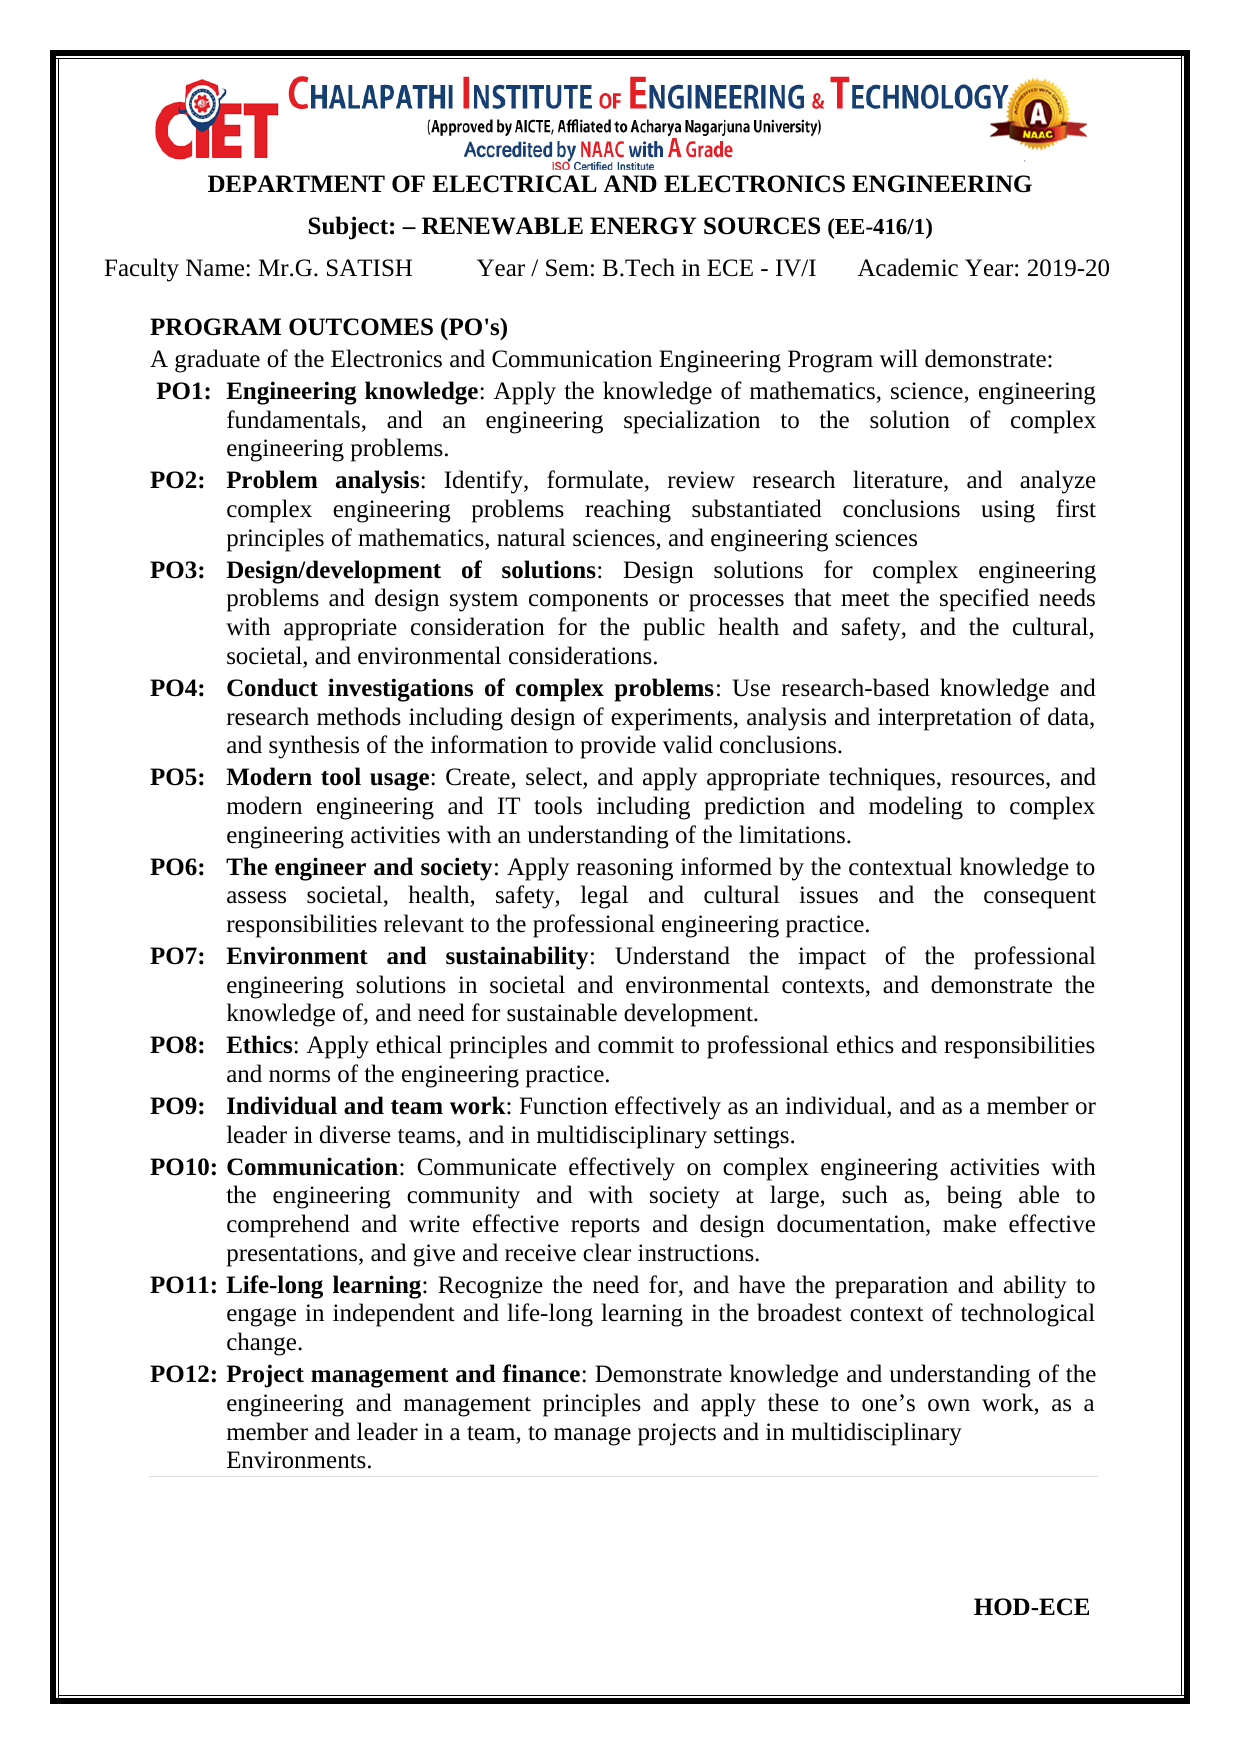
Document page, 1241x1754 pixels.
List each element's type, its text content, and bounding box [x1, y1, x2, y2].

table_cell PO10: [149, 1150, 224, 1268]
table_cell Problem analysis: Identify, formulate, review research literature, and analyze complex engineering problems reaching substantiated conclusions using first principles of mathematics, natural sciences, and engineering sciences [224, 464, 1098, 553]
table_header Year / Sem: B.Tech in ECE - IV/I [465, 240, 846, 282]
table_cell PO7: [149, 939, 224, 1029]
table_cell Life-long learning: Recognize the need for, and have the preparation and ability to engage in independent and life-long learning in the broadest context of technological change. [224, 1268, 1098, 1357]
table_cell PO6: [149, 850, 224, 939]
table_cell PO9: [149, 1089, 224, 1150]
table_cell Modern tool usage: Create, select, and apply appropriate techniques, resources, and modern engineering and IT tools including prediction and modeling to complex engineering activities with an understanding of the limitations. [224, 761, 1098, 850]
table_header Faculty Name: Mr.G. SATISH [93, 240, 465, 282]
table_cell Ethics: Apply ethical principles and commit to professional ethics and responsibilities and norms of the engineering practice. [224, 1029, 1098, 1089]
text DEPARTMENT OF ELECTRICAL AND ELECTRONICS ENGINEERING [150, 170, 1090, 198]
table_cell PO11: [149, 1268, 224, 1357]
table_cell Environment and sustainability: Understand the impact of the professional engineering solutions in societal and environmental contexts, and demonstrate the knowledge of, and need for sustainable development. [224, 939, 1098, 1029]
picture [150, 73, 1091, 170]
table_cell PO1: [149, 374, 224, 464]
table_header Academic Year: 2019-20 [846, 240, 1147, 282]
table_cell Conduct investigations of complex problems: Use research-based knowledge and research methods including design of experiments, analysis and interpretation of data, and synthesis of the information to provide valid conclusions. [224, 671, 1098, 761]
table_cell Design/development of solutions: Design solutions for complex engineering problems and design system components or processes that meet the specified needs with appropriate consideration for the public health and safety, and the cultural, societal, and environmental considerations. [224, 553, 1098, 671]
table_cell PO12: [149, 1358, 224, 1476]
table_cell Individual and team work: Function effectively as an individual, and as a member or leader in diverse teams, and in multidisciplinary settings. [224, 1089, 1098, 1150]
text Subject: – RENEWABLE ENERGY SOURCES (EE-416/1) [150, 198, 1090, 240]
table_cell Communication: Communicate effectively on complex engineering activities with the engineering community and with society at large, such as, being able to comprehend and write effective reports and design documentation, make effective presentations, and give and receive clear instructions. [224, 1150, 1098, 1268]
table_cell A graduate of the Electronics and Communication Engineering Program will demonstrate: [149, 343, 1098, 374]
table_cell PO5: [149, 761, 224, 850]
table_cell Project management and finance: Demonstrate knowledge and understanding of the engineering and management principles and apply these to one’s own work, as a member and leader in a team, to manage projects and in multidisciplinary Environments. [224, 1358, 1098, 1476]
table_cell The engineer and society: Apply reasoning informed by the contextual knowledge to assess societal, health, safety, legal and cultural issues and the consequent responsibilities relevant to the professional engineering practice. [224, 850, 1098, 939]
table_header PROGRAM OUTCOMES (PO's) [149, 311, 1098, 342]
table_cell PO4: [149, 671, 224, 761]
table_cell PO2: [149, 464, 224, 553]
table_cell PO8: [149, 1029, 224, 1089]
text HOD-ECE [150, 1592, 1090, 1621]
table_cell PO3: [149, 553, 224, 671]
table_cell Engineering knowledge: Apply the knowledge of mathematics, science, engineering fundamentals, and an engineering specialization to the solution of complex engineering problems. [224, 374, 1098, 464]
